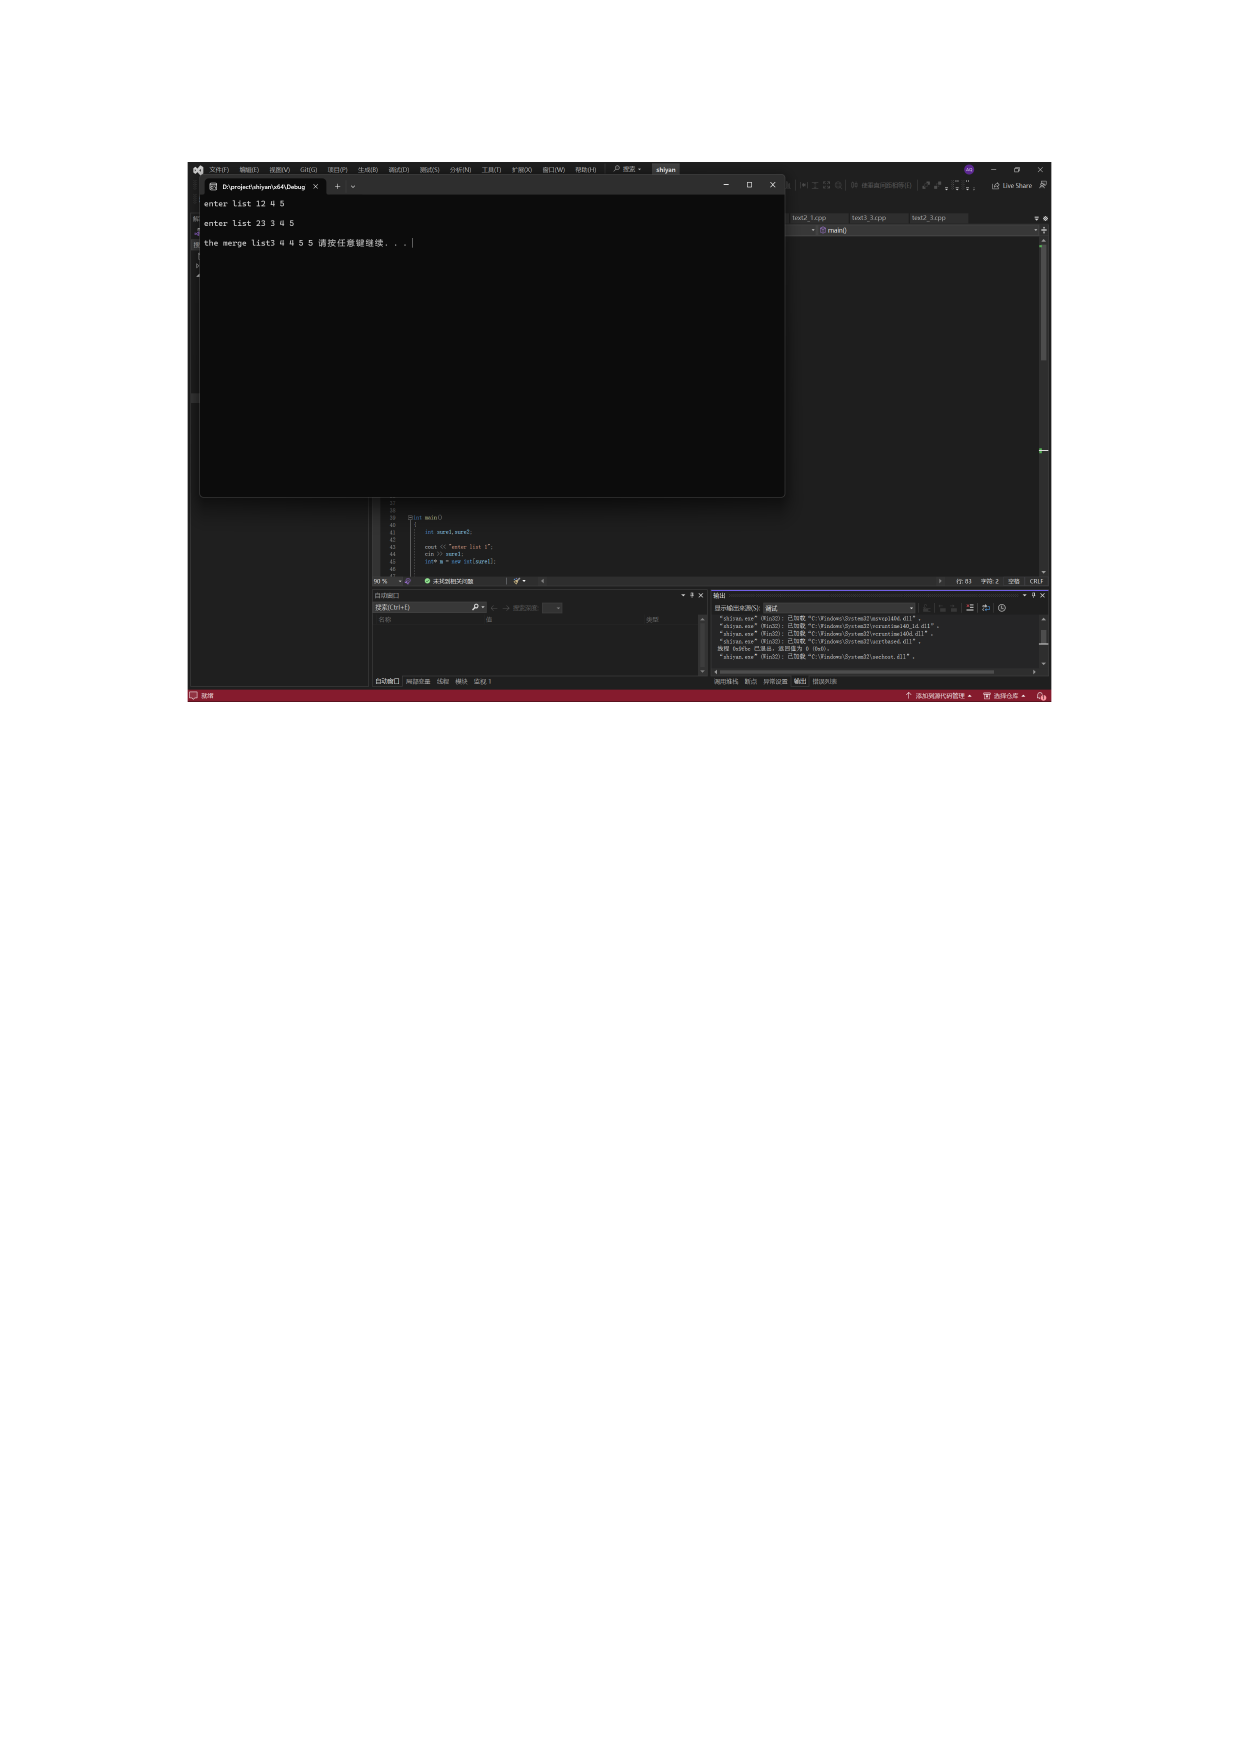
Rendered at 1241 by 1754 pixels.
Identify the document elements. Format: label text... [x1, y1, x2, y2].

picture [187, 162, 1052, 702]
